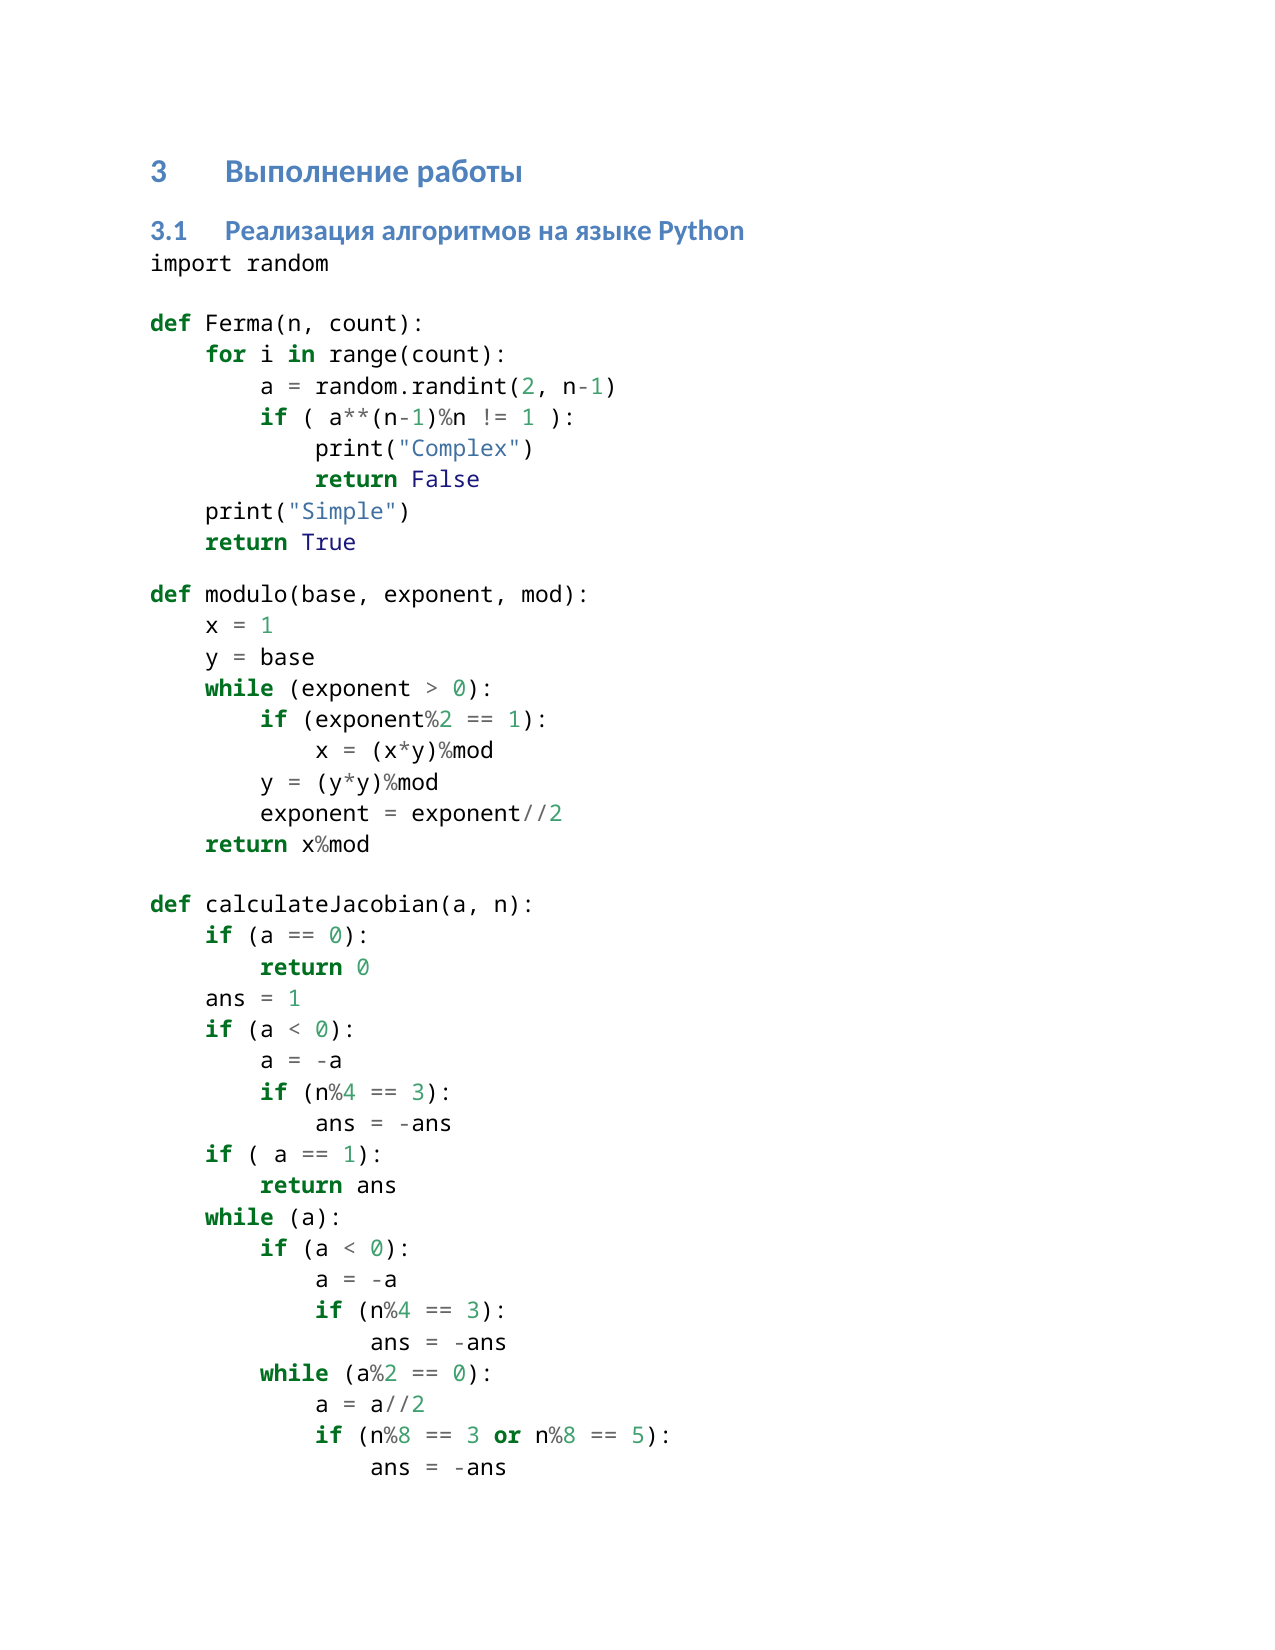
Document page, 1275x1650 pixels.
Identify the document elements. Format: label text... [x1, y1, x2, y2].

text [150, 578, 1125, 1482]
subtitle 3 Выполнение работы [150, 150, 1125, 191]
subtitle 3.1 Реализация алгоритмов на языке Python [150, 212, 1125, 247]
text import random def Ferma(n, count): for i in range(count): a = random.randint(2, n-1) if ( a**(n-1)%n != 1 ): print("Complex") return False print("Simple") return True [150, 247, 1125, 557]
